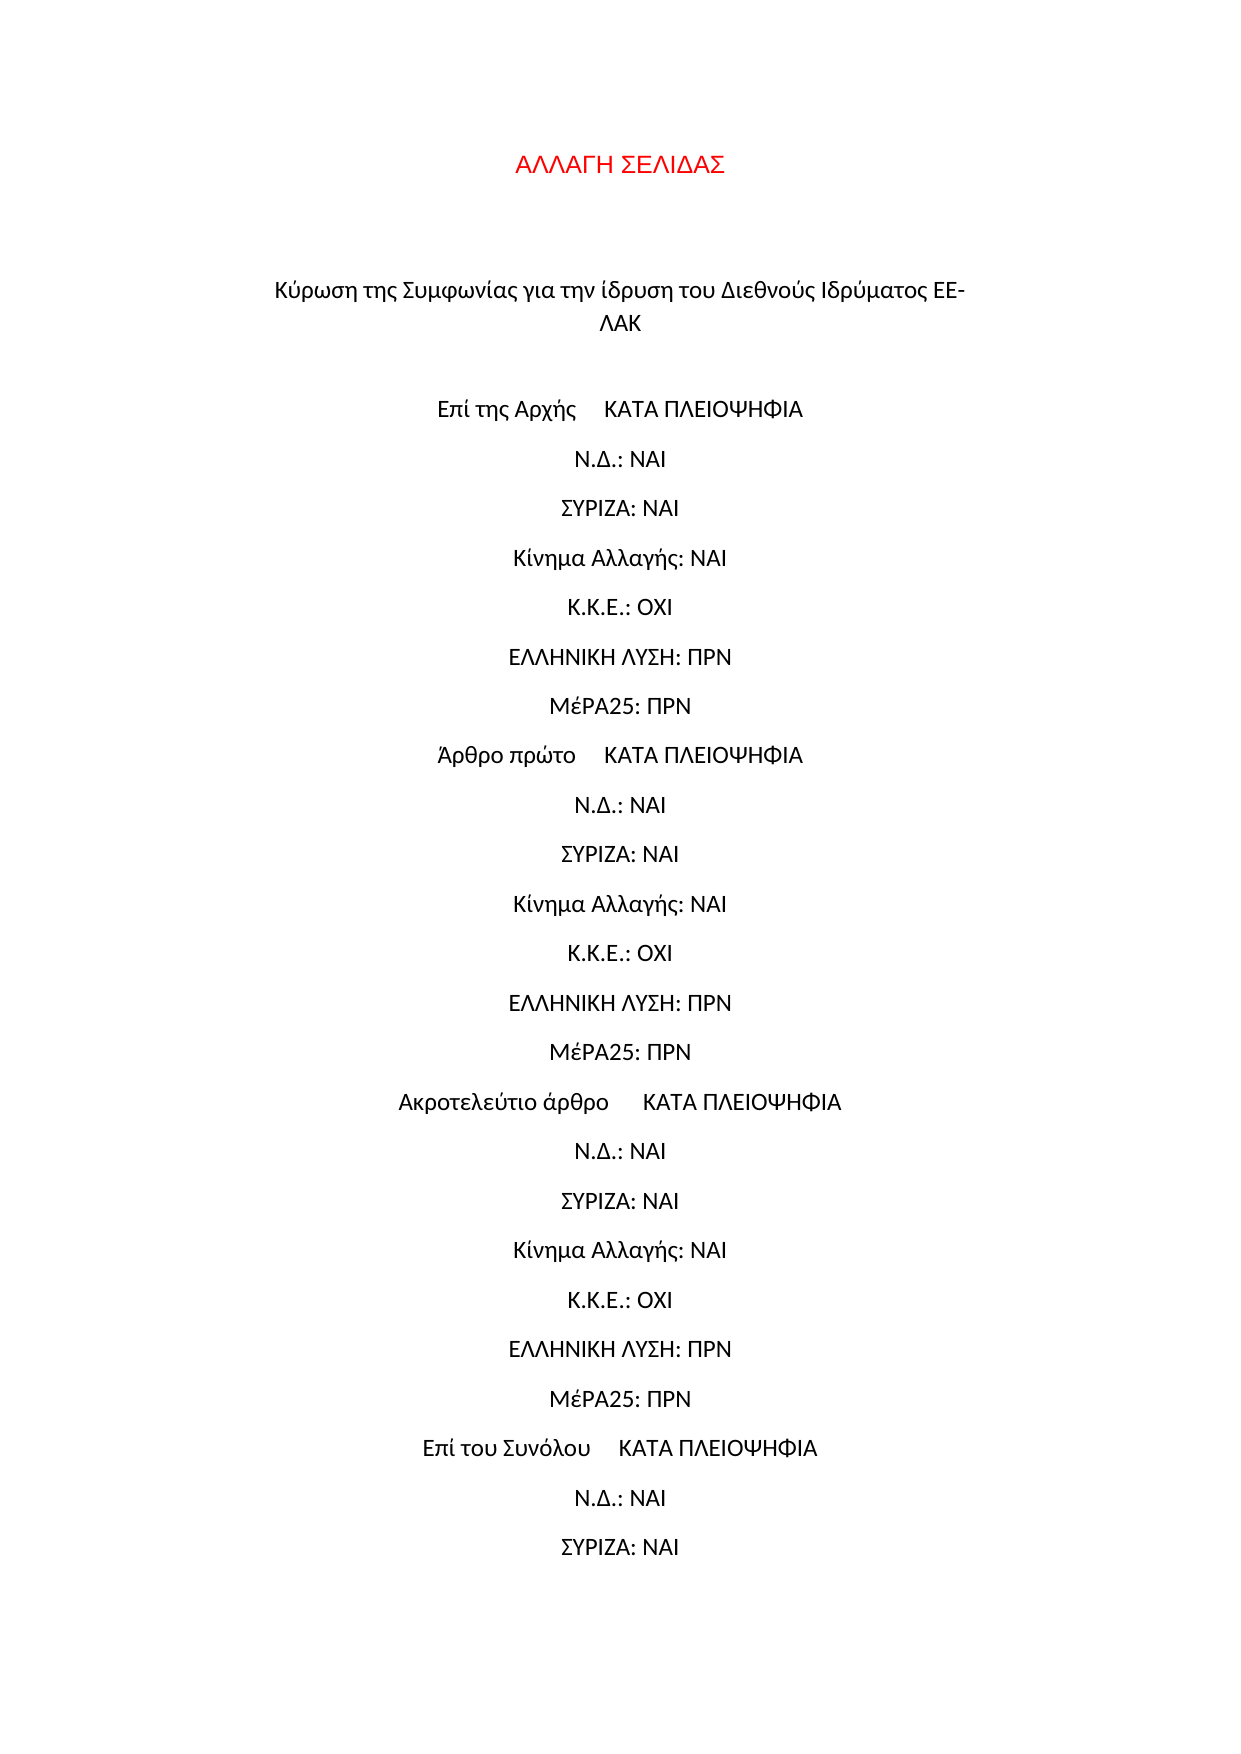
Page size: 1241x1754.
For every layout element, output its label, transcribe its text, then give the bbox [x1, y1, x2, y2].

table_cell Κ.Κ.Ε.: OXI [262, 1284, 978, 1333]
table_cell ΜέΡΑ25: ΠΡΝ [262, 690, 978, 739]
text ΑΛΛΑΓΗ ΣΕΛΙΔΑΣ [187, 150, 1053, 179]
table_cell Κ.Κ.Ε.: OXI [262, 938, 978, 987]
table_cell ΕΛΛΗΝΙΚΗ ΛΥΣΗ: ΠΡΝ [262, 641, 978, 690]
table_cell Κ.Κ.Ε.: OXI [262, 591, 978, 641]
table_cell Άρθρο πρώτο ΚΑΤΑ ΠΛΕΙΟΨΗΦΙΑ [262, 740, 978, 789]
table_cell Κίνημα Αλλαγής: ΝΑΙ [262, 1234, 978, 1284]
table_cell Επί της Αρχής ΚΑΤΑ ΠΛΕΙΟΨΗΦΙΑ [262, 393, 978, 443]
table_cell ΜέΡΑ25: ΠΡΝ [262, 1036, 978, 1086]
table_cell Κίνημα Αλλαγής: ΝΑΙ [262, 542, 978, 591]
table_cell ΣΥΡΙΖΑ: ΝΑΙ [262, 492, 978, 542]
table_cell Ν.Δ.: ΝΑΙ [262, 1482, 978, 1531]
table_cell Ν.Δ.: ΝΑΙ [262, 789, 978, 838]
table_cell Ακροτελεύτιο άρθρο ΚΑΤΑ ΠΛΕΙΟΨΗΦΙΑ [262, 1086, 978, 1135]
table_cell Κίνημα Αλλαγής: ΝΑΙ [262, 888, 978, 937]
table_header Κύρωση της Συμφωνίας για την ίδρυση του Διεθνούς Ιδρύματος ΕΕ-ΛΑΚ [262, 239, 978, 393]
table_cell ΜέΡΑ25: ΠΡΝ [262, 1383, 978, 1432]
table_cell Ν.Δ.: ΝΑΙ [262, 443, 978, 492]
table_cell ΣΥΡΙΖΑ: ΝΑΙ [262, 839, 978, 888]
table_cell ΣΥΡΙΖΑ: ΝΑΙ [262, 1185, 978, 1234]
table_cell ΣΥΡΙΖΑ: ΝΑΙ [262, 1531, 978, 1581]
table_cell ΕΛΛΗΝΙΚΗ ΛΥΣΗ: ΠΡΝ [262, 987, 978, 1036]
table_cell Επί του Συνόλου ΚΑΤΑ ΠΛΕΙΟΨΗΦΙΑ [262, 1432, 978, 1482]
table_cell ΕΛΛΗΝΙΚΗ ΛΥΣΗ: ΠΡΝ [262, 1333, 978, 1383]
table_cell Ν.Δ.: ΝΑΙ [262, 1135, 978, 1185]
